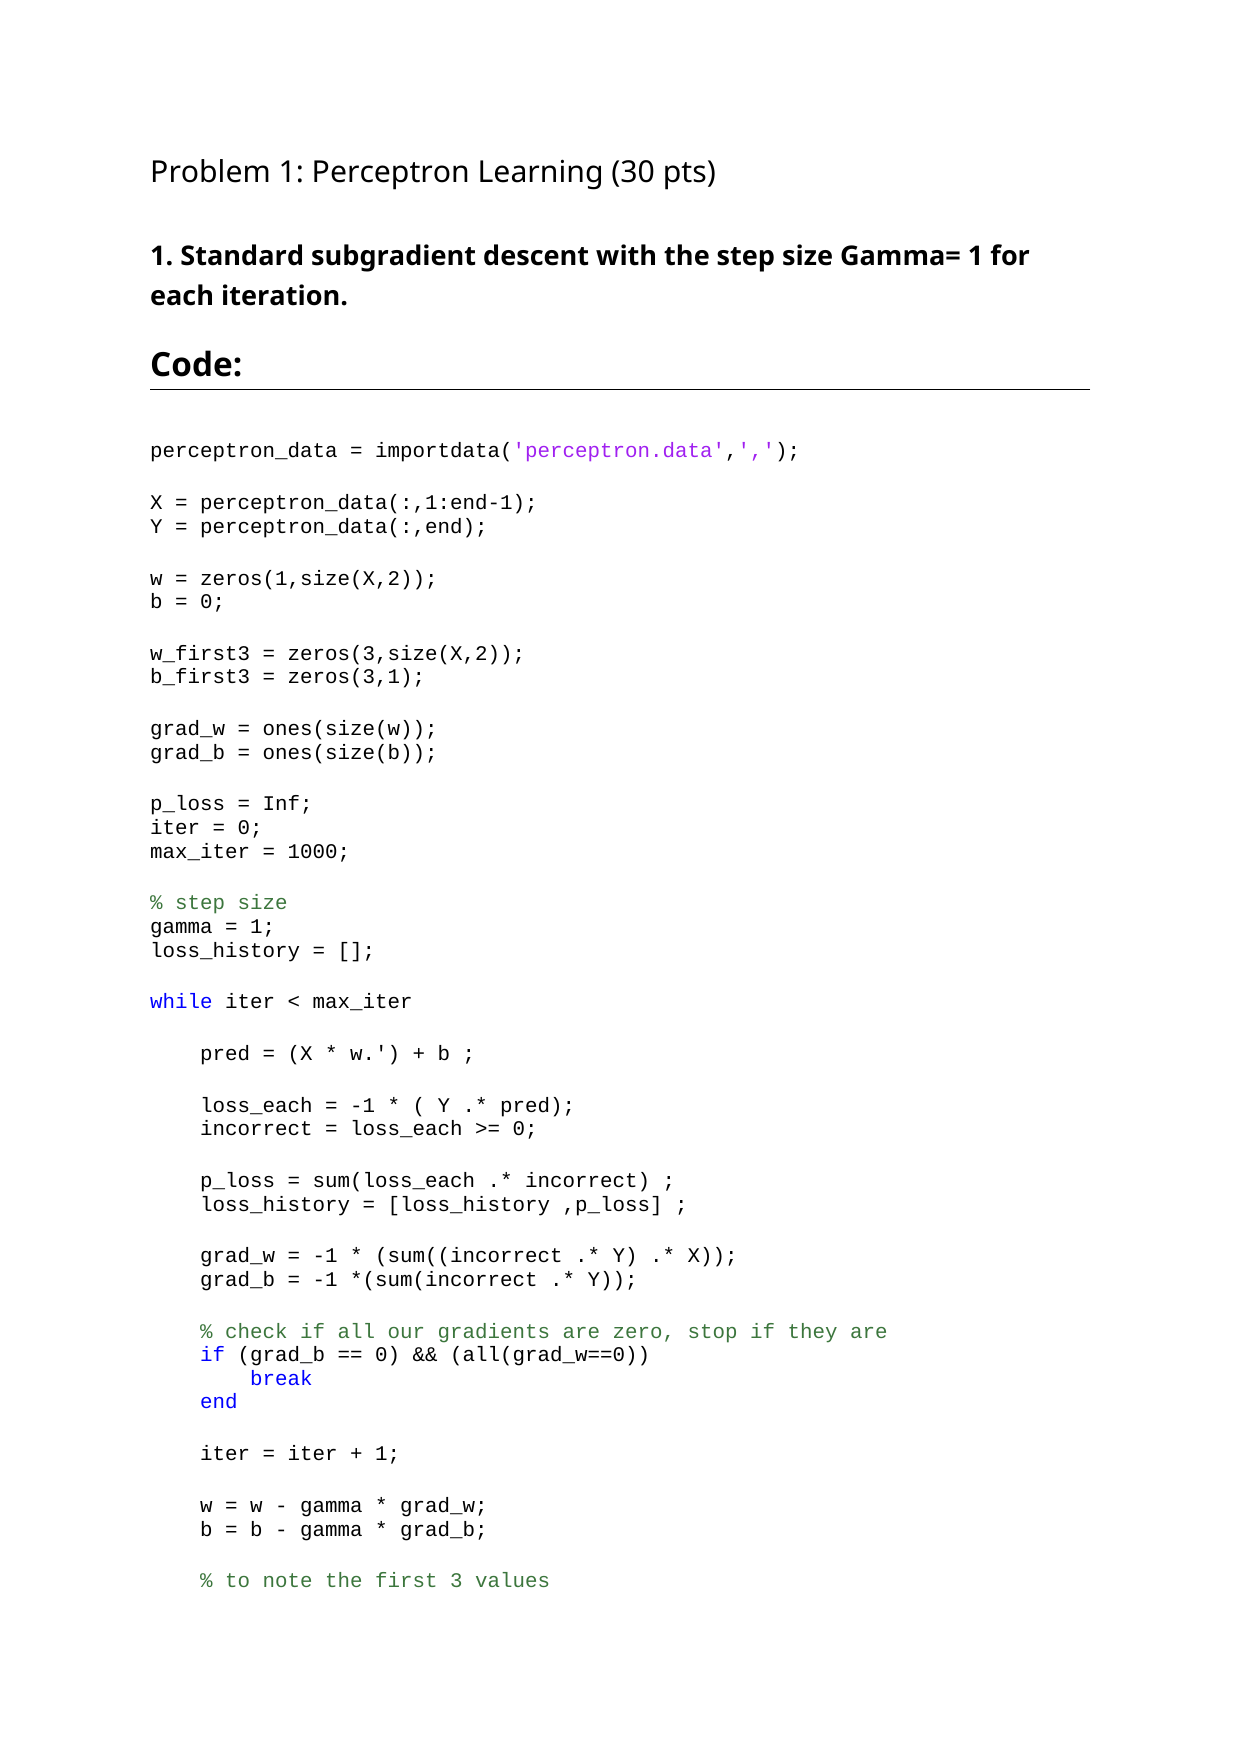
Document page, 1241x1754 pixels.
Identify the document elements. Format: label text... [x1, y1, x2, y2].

text % to note the first 3 values [150, 1570, 1090, 1594]
text break [150, 1368, 1090, 1392]
text incorrect = loss_each >= 0; [150, 1118, 1090, 1142]
text pred = (X * w.') + b ; [150, 1043, 1090, 1067]
text gamma = 1; [150, 916, 1090, 940]
text loss_each = -1 * ( Y .* pred); [150, 1095, 1090, 1118]
text loss_history = [loss_history ,p_loss] ; [150, 1194, 1090, 1217]
text b = b - gamma * grad_b; [150, 1518, 1090, 1542]
text X = perceptron_data(:,1:end-1); [150, 492, 1090, 516]
text perceptron_data = importdata('perceptron.data',','); [150, 441, 1090, 464]
text max_iter = 1000; [150, 841, 1090, 864]
text grad_b = ones(size(b)); [150, 742, 1090, 765]
text iter = 0; [150, 817, 1090, 841]
text w_first3 = zeros(3,size(X,2)); [150, 643, 1090, 666]
text % step size [150, 892, 1090, 916]
text iter = iter + 1; [150, 1443, 1090, 1467]
text b = 0; [150, 591, 1090, 615]
text w = w - gamma * grad_w; [150, 1495, 1090, 1518]
text end [150, 1392, 1090, 1415]
text grad_w = -1 * (sum((incorrect .* Y) .* X)); [150, 1245, 1090, 1269]
text grad_w = ones(size(w)); [150, 718, 1090, 742]
text if (grad_b == 0) && (all(grad_w==0)) [150, 1344, 1090, 1368]
text while iter < max_iter [150, 991, 1090, 1015]
subtitle 1. Standard subgradient descent with the step size Gamma= 1 for each iteration. [150, 236, 1090, 313]
text grad_b = -1 *(sum(incorrect .* Y)); [150, 1269, 1090, 1293]
text p_loss = sum(loss_each .* incorrect) ; [150, 1170, 1090, 1194]
subtitle Code: [150, 341, 1090, 389]
text Problem 1: Perceptron Learning (30 pts) [150, 150, 1090, 191]
text p_loss = Inf; [150, 793, 1090, 817]
text w = zeros(1,size(X,2)); [150, 567, 1090, 591]
text % check if all our gradients are zero, stop if they are [150, 1321, 1090, 1344]
text b_first3 = zeros(3,1); [150, 666, 1090, 690]
text loss_history = []; [150, 940, 1090, 963]
text Y = perceptron_data(:,end); [150, 516, 1090, 539]
